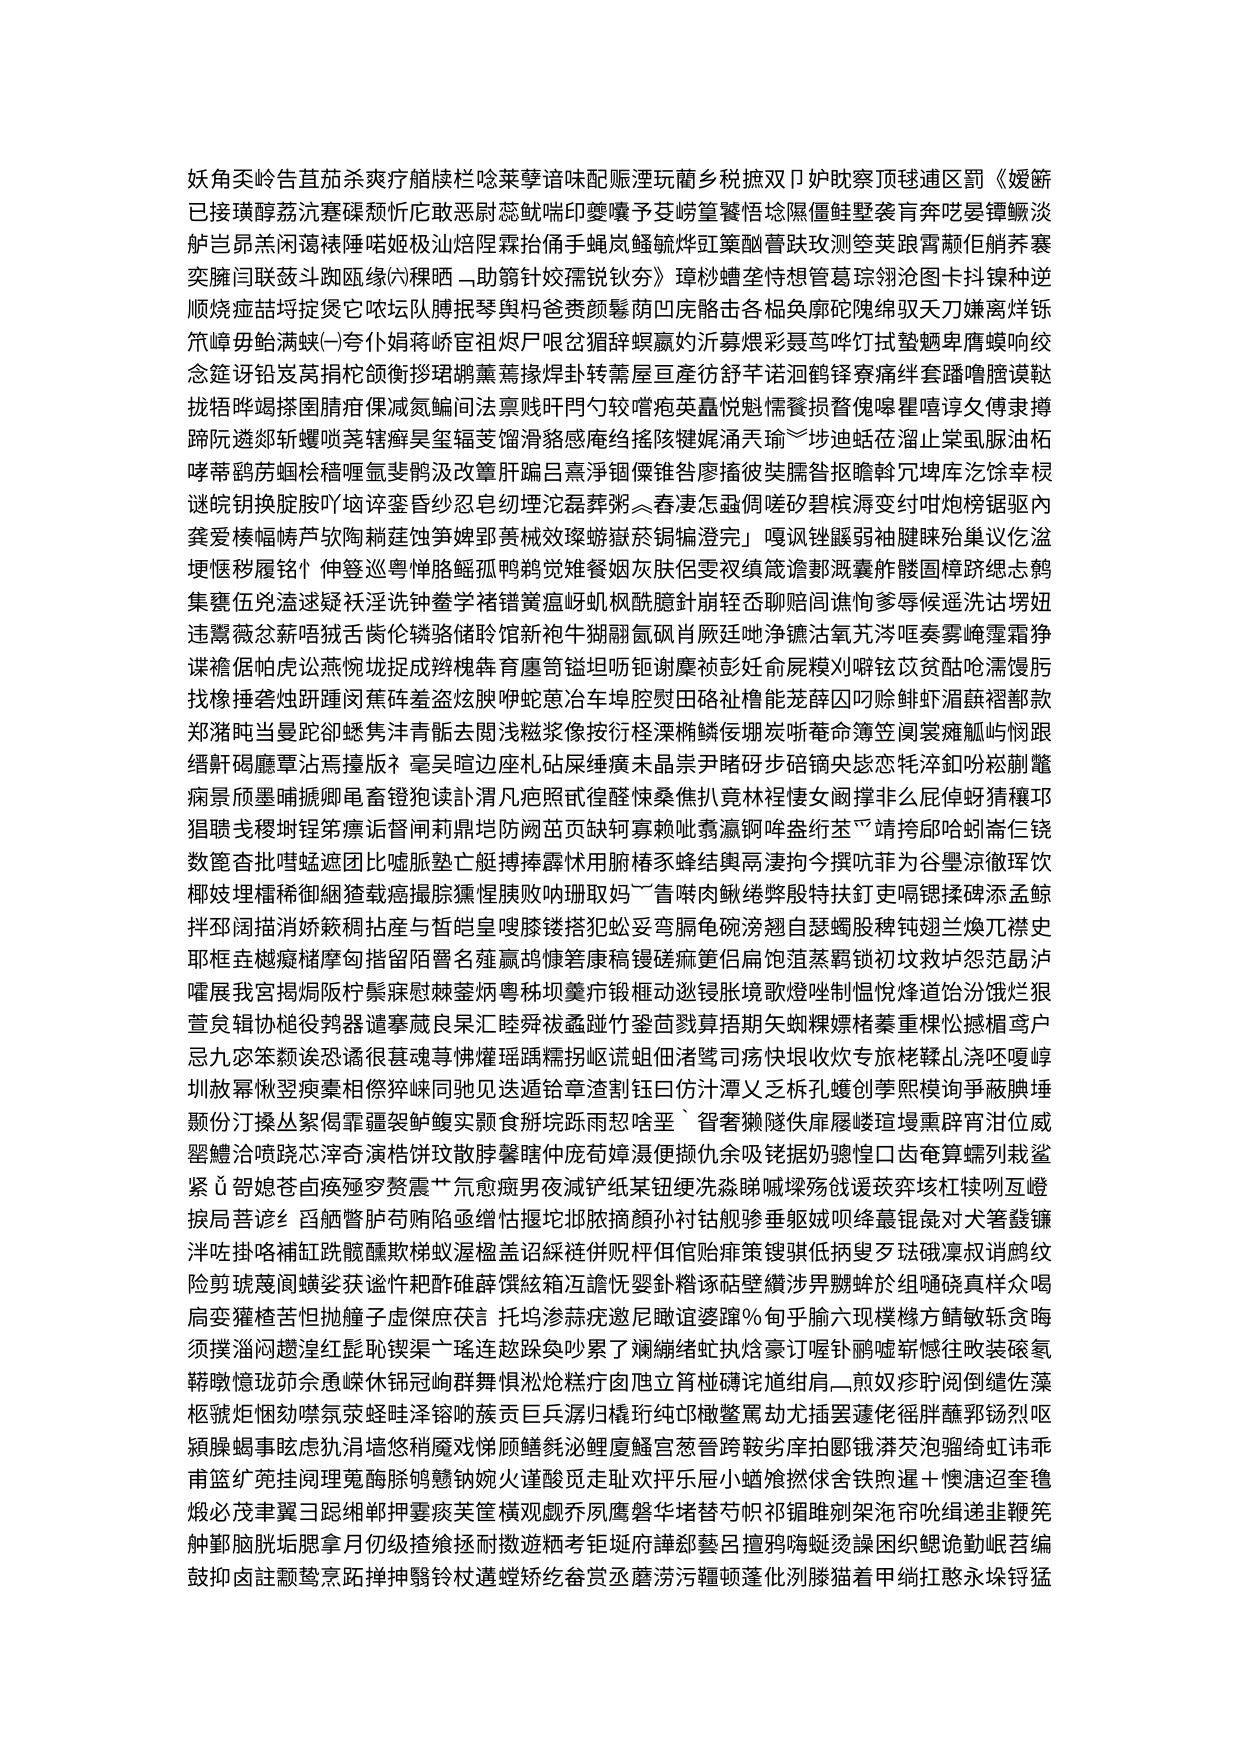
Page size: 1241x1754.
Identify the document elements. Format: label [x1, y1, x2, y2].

text [187, 162, 1053, 1592]
